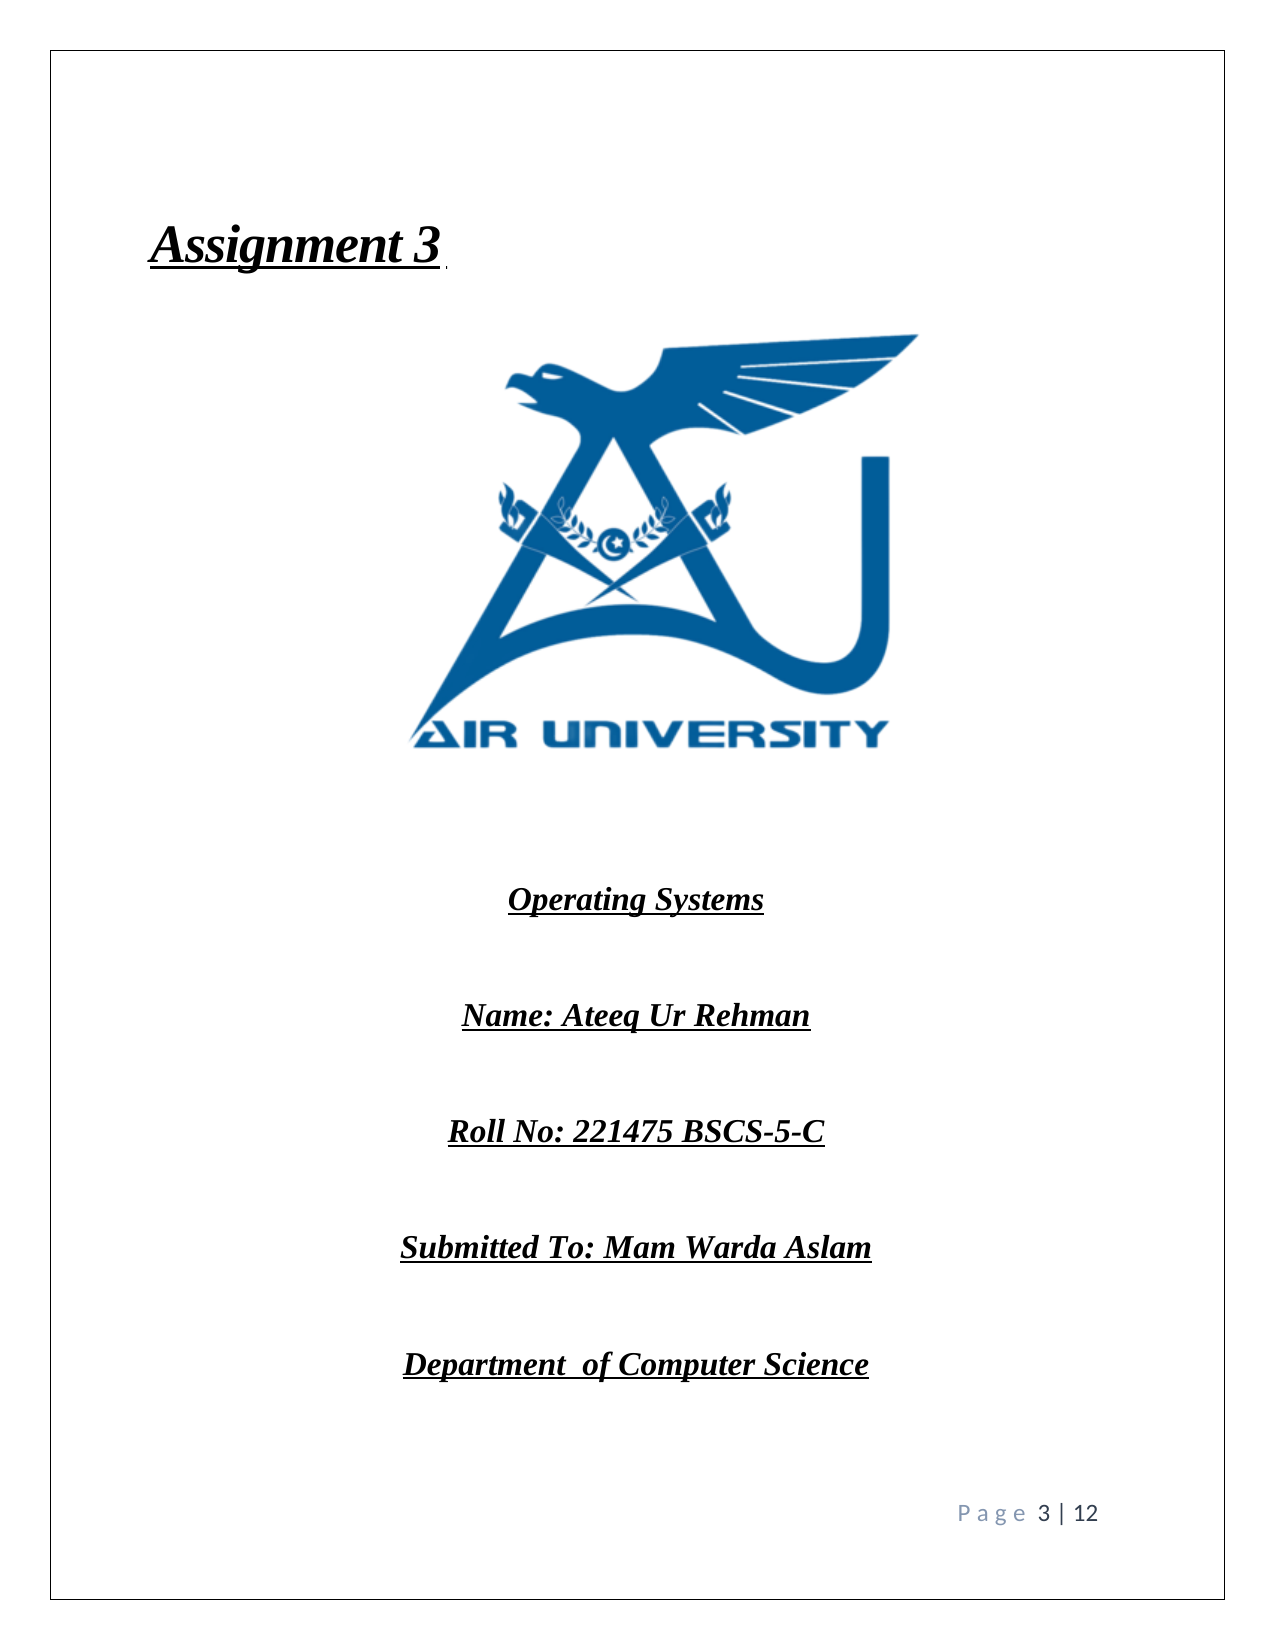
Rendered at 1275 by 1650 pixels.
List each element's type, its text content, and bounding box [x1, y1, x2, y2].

text Roll No: 221475 BSCS-5-C [150, 1112, 1125, 1150]
text Operating Systems [150, 880, 1125, 918]
text Submitted To: Mam Warda Aslam [150, 1228, 1125, 1266]
text Department of Computer Science [150, 1344, 1125, 1382]
title Assignment 3 [150, 212, 1125, 274]
picture [403, 327, 923, 755]
text Name: Ateeq Ur Rehman [150, 996, 1125, 1034]
